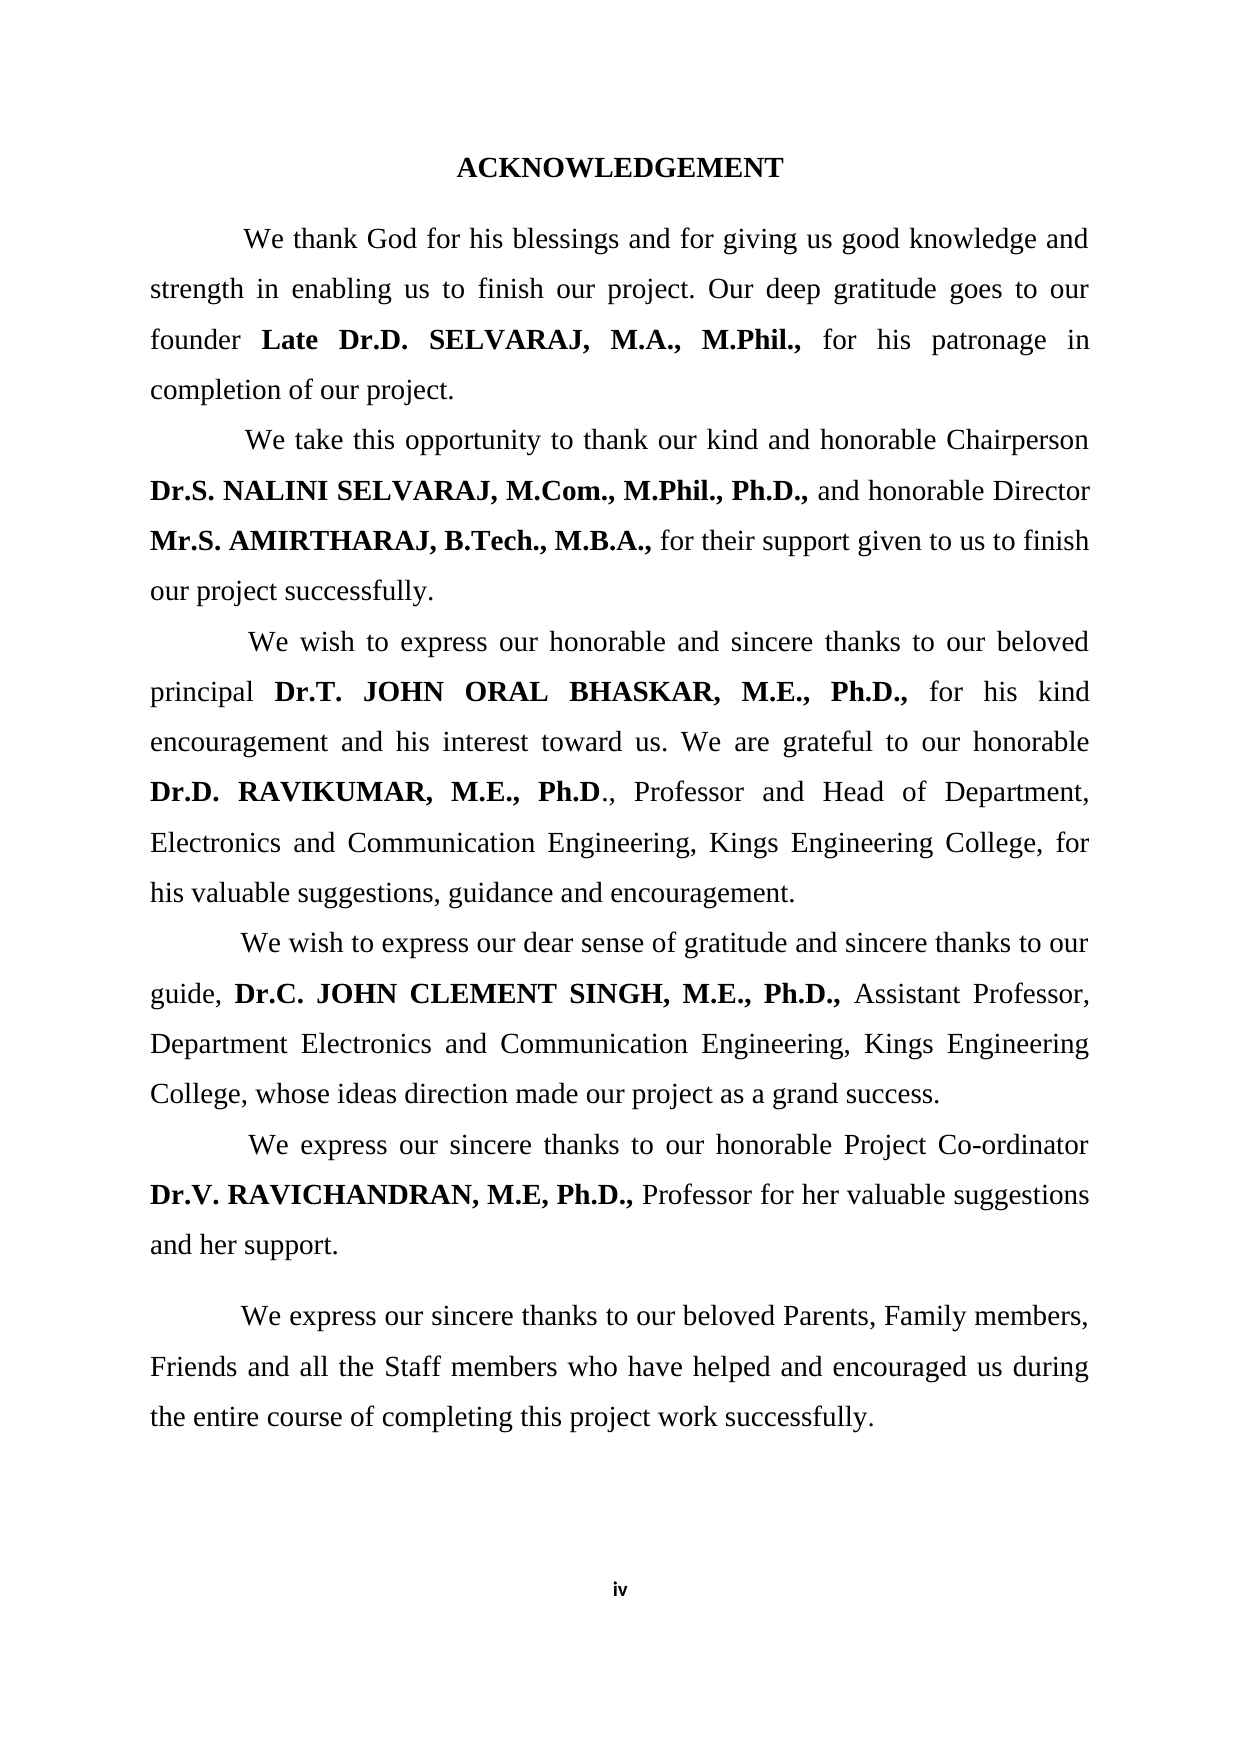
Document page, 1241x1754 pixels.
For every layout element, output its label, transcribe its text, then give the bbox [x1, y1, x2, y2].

text We wish to express our dear sense of gratitude and sincere thanks to our guide, Dr.C. JOHN CLEMENT SINGH, M.E., Ph.D., Assistant Professor, Department Electronics and Communication Engineering, Kings Engineering College, whose ideas direction made our project as a grand success. [150, 926, 1090, 1110]
text We express our sincere thanks to our beloved Parents, Family members, Friends and all the Staff members who have helped and encouraged us during the entire course of completing this project work successfully. [150, 1298, 1090, 1433]
text We thank God for his blessings and for giving us good knowledge and strength in enabling us to finish our project. Our deep gratitude goes to our founder Late Dr.D. SELVARAJ, M.A., M.Phil., for his patronage in completion of our project. [150, 221, 1090, 406]
text We take this opportunity to thank our kind and honorable Chairperson Dr.S. NALINI SELVARAJ, M.Com., M.Phil., Ph.D., and honorable Director Mr.S. AMIRTHARAJ, B.Tech., M.B.A., for their support given to us to finish our project successfully. [150, 422, 1090, 607]
text We express our sincere thanks to our honorable Project Co-ordinator Dr.V. RAVICHANDRAN, M.E, Ph.D., Professor for her valuable suggestions and her support. [150, 1127, 1090, 1261]
text ACKNOWLEDGEMENT [150, 150, 1090, 183]
text We wish to express our honorable and sincere thanks to our beloved principal Dr.T. JOHN ORAL BHASKAR, M.E., Ph.D., for his kind encouragement and his interest toward us. We are grateful to our honorable Dr.D. RAVIKUMAR, M.E., Ph.D., Professor and Head of Department, Electronics and Communication Engineering, Kings Engineering College, for his valuable suggestions, guidance and encouragement. [150, 624, 1090, 909]
